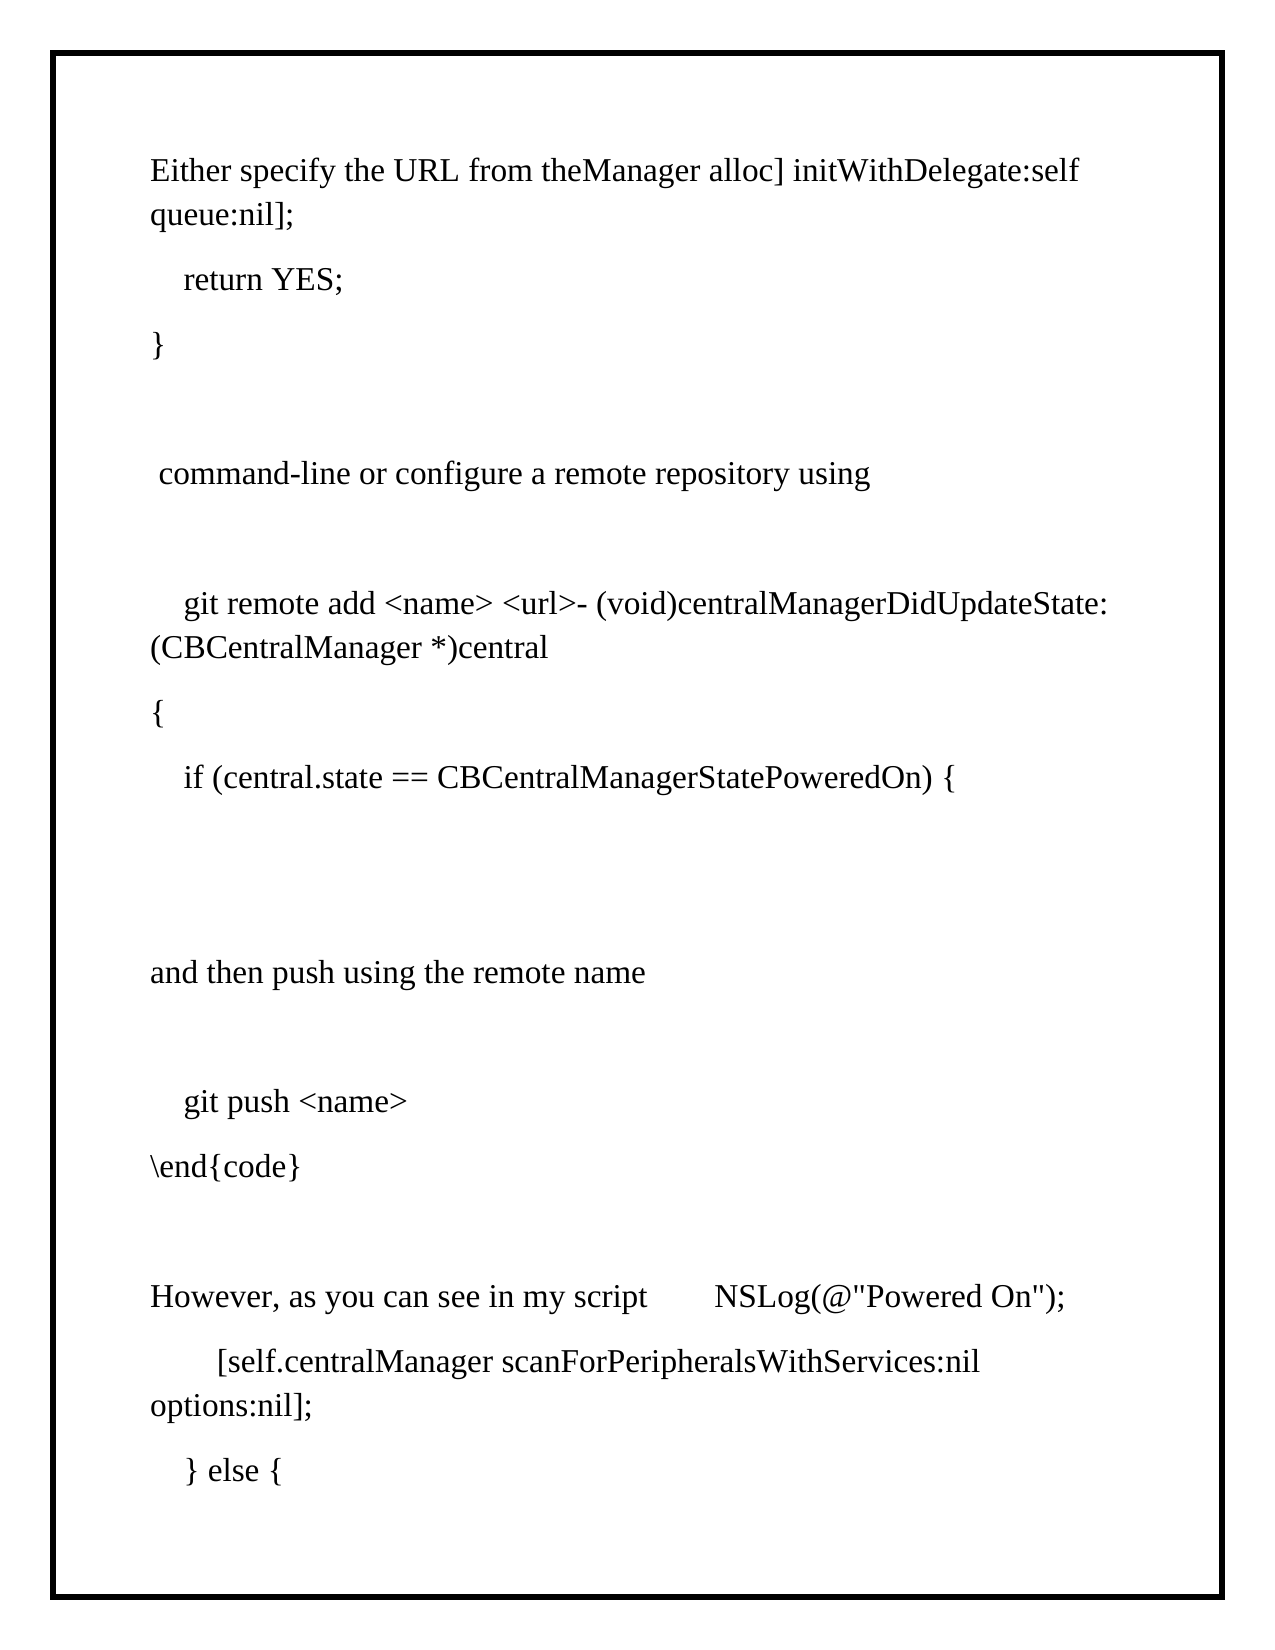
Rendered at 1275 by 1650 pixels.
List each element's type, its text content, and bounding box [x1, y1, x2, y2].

text [self.centralManager scanForPeripheralsWithServices:nil options:nil]; [150, 1341, 1125, 1424]
text { [150, 692, 1125, 731]
text git push <name> [150, 1082, 1125, 1120]
text return YES; [150, 259, 1125, 297]
text Either specify the URL from theManager alloc] initWithDelegate:self queue:nil]; [150, 150, 1125, 232]
text git remote add <name> <url>- (void)centralManagerDidUpdateState:(CBCentralManager *)central [150, 583, 1125, 666]
text command-line or configure a remote repository using [150, 454, 1125, 492]
text } [150, 324, 1125, 362]
text } else { [150, 1450, 1125, 1489]
text if (central.state == CBCentralManagerStatePoweredOn) { [150, 757, 1125, 796]
text and then push using the remote name [150, 952, 1125, 990]
text \end{code} [150, 1147, 1125, 1185]
text However, as you can see in my script NSLog(@"Powered On"); [150, 1276, 1125, 1315]
